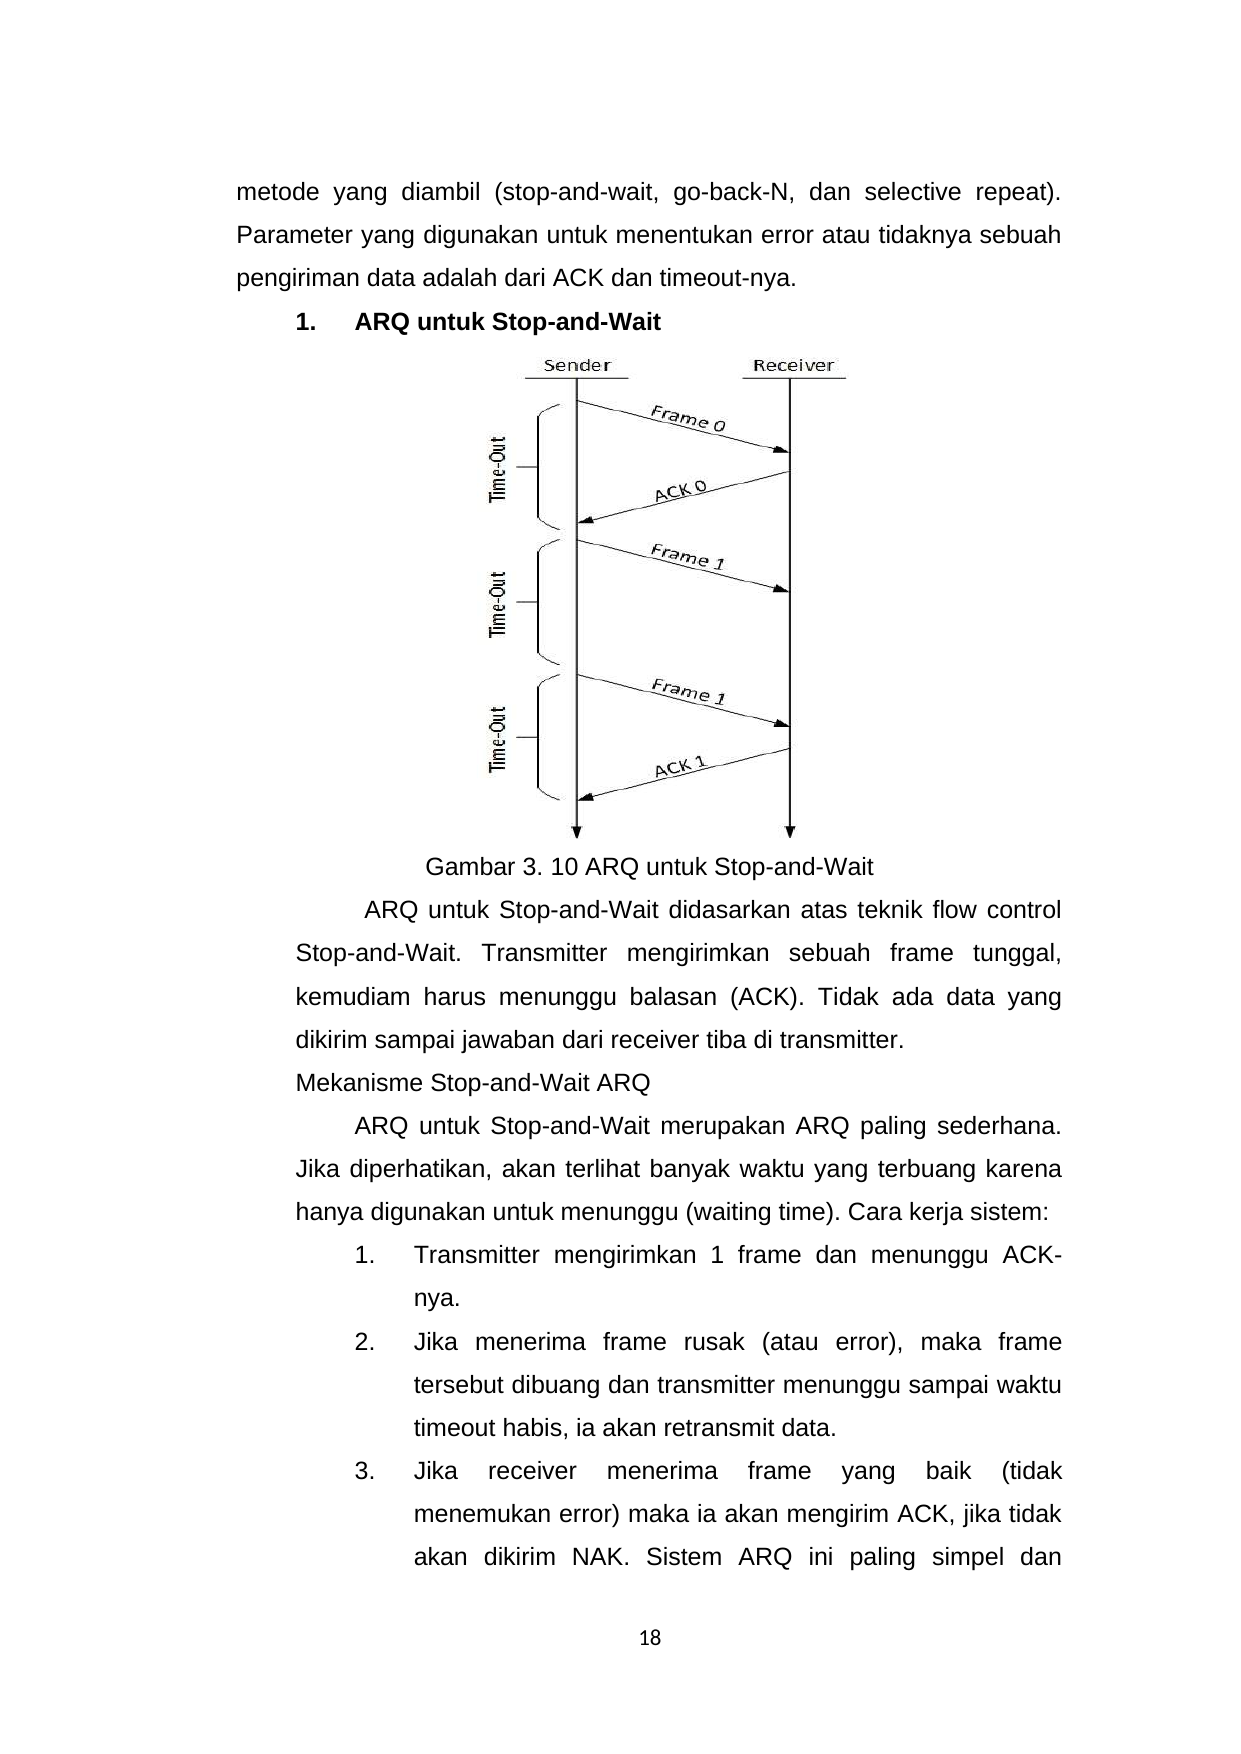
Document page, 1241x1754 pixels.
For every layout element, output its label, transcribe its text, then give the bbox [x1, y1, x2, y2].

text Gambar 3. 10 ARQ untuk Stop-and-Wait [236, 852, 1063, 881]
list Jika menerima frame rusak (atau error), maka frame tersebut dibuang dan transmitter menunggu sampai waktu timeout habis, ia akan retransmit data. [354, 1326, 1063, 1441]
text ARQ untuk Stop-and-Wait merupakan ARQ paling sederhana. Jika diperhatikan, akan terlihat banyak waktu yang terbuang karena hanya digunakan untuk menunggu (waiting time). Cara kerja sistem: [295, 1111, 1063, 1226]
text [236, 177, 1063, 292]
text ARQ untuk Stop-and-Wait didasarkan atas teknik flow control Stop-and-Wait. Transmitter mengirimkan sebuah frame tunggal, kemudiam harus menunggu balasan (ACK). Tidak ada data yang dikirim sampai jawaban dari receiver tiba di transmitter. [295, 895, 1063, 1053]
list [354, 1456, 1063, 1571]
list Transmitter mengirimkan 1 frame dan menunggu ACK-nya. [354, 1240, 1063, 1312]
picture [476, 349, 882, 839]
list ARQ untuk Stop-and-Wait [295, 307, 1063, 335]
text Mekanisme Stop-and-Wait ARQ [236, 1068, 1063, 1096]
